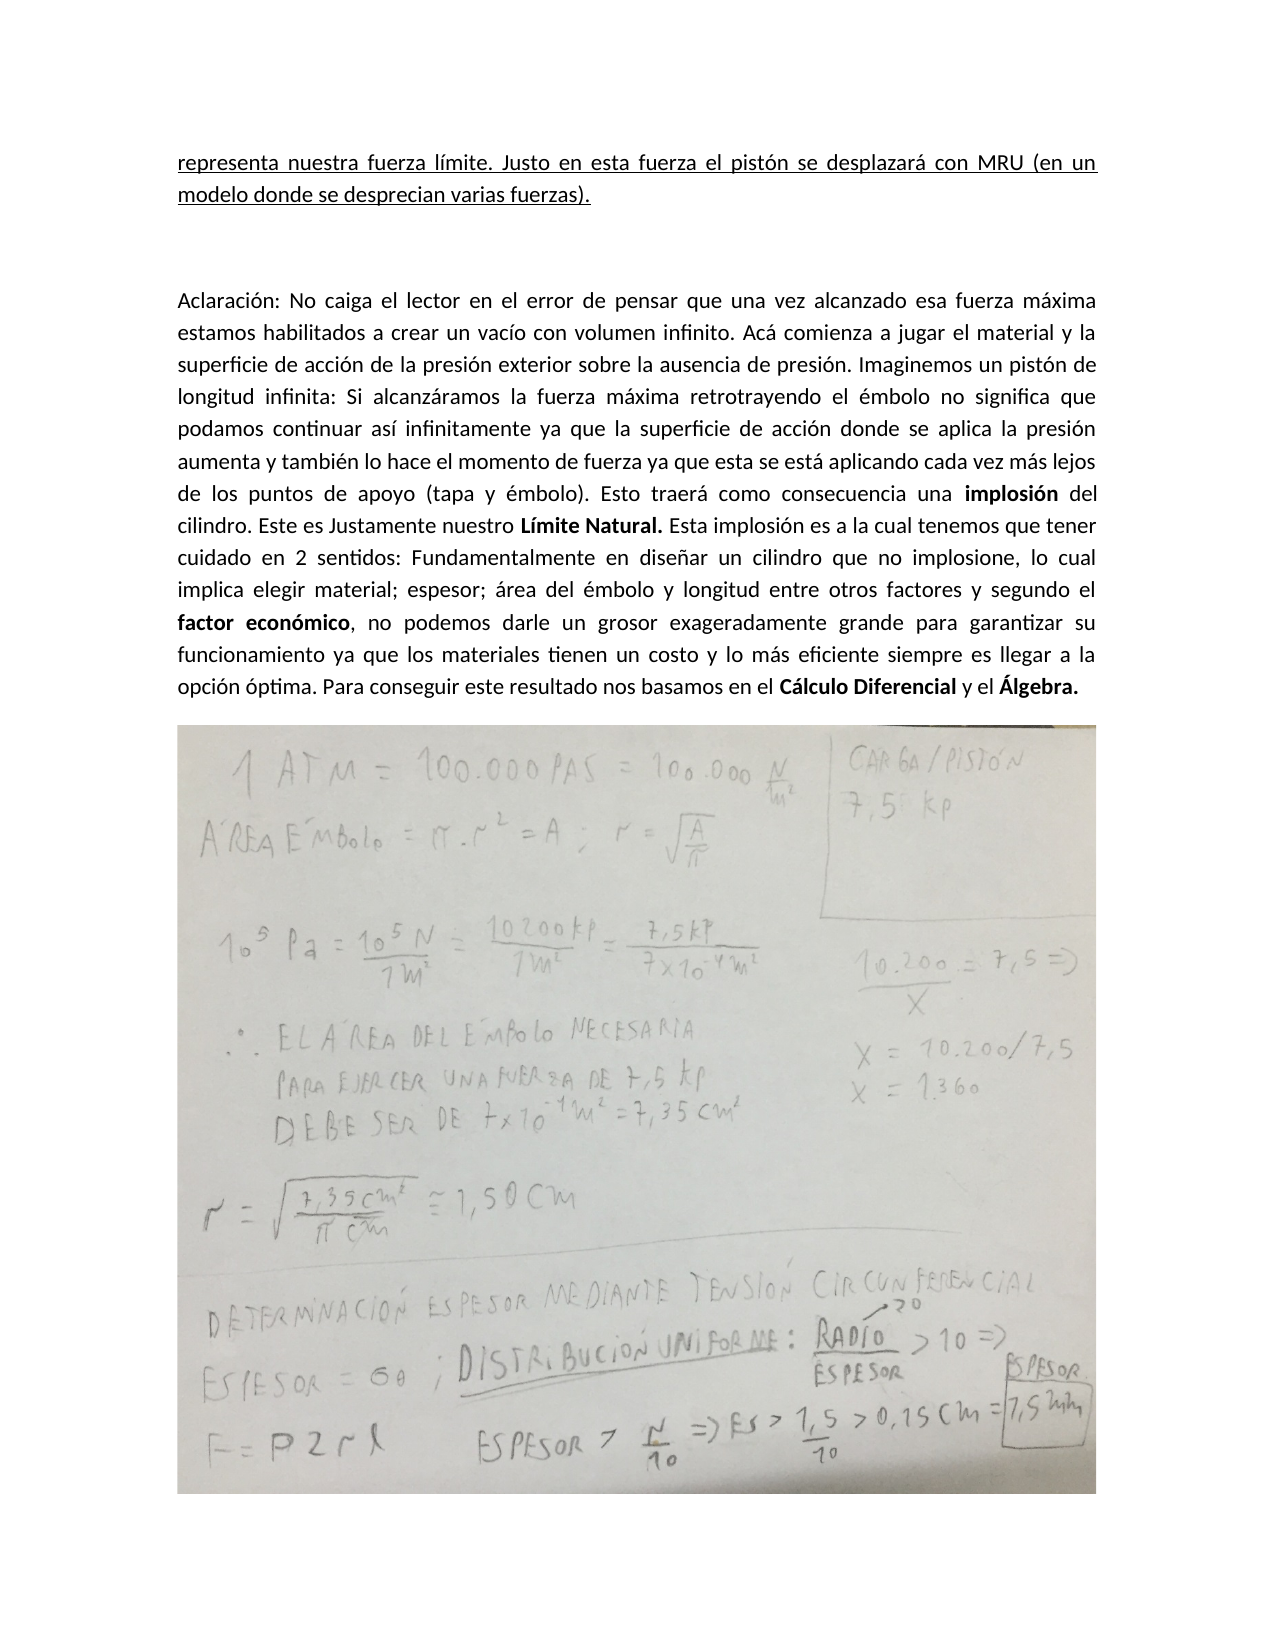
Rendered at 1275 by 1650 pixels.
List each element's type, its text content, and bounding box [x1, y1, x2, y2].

text Aclaración: No caiga el lector en el error de pensar que una vez alcanzado esa fuerza máxima estamos habilitados a crear un vacío con volumen infinito. Acá comienza a jugar el material y la superficie de acción de la presión exterior sobre la ausencia de presión. Imaginemos un pistón de longitud infinita: Si alcanzáramos la fuerza máxima retrotrayendo el émbolo no significa que podamos continuar así infinitamente ya que la superficie de acción donde se aplica la presión aumenta y también lo hace el momento de fuerza ya que esta se está aplicando cada vez más lejos de los puntos de apoyo (tapa y émbolo). Esto traerá como consecuencia una implosión del cilindro. Este es Justamente nuestro Límite Natural. Esta implosión es a la cual tenemos que tener cuidado en 2 sentidos: Fundamentalmente en diseñar un cilindro que no implosione, lo cual implica elegir material; espesor; área del émbolo y longitud entre otros factores y segundo el factor económico, no podemos darle un grosor exageradamente grande para garantizar su funcionamiento ya que los materiales tienen un costo y lo más eficiente siempre es llegar a la opción óptima. Para conseguir este resultado nos basamos en el Cálculo Diferencial y el Álgebra. [177, 286, 1098, 700]
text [177, 148, 1098, 172]
picture [177, 725, 1097, 1494]
